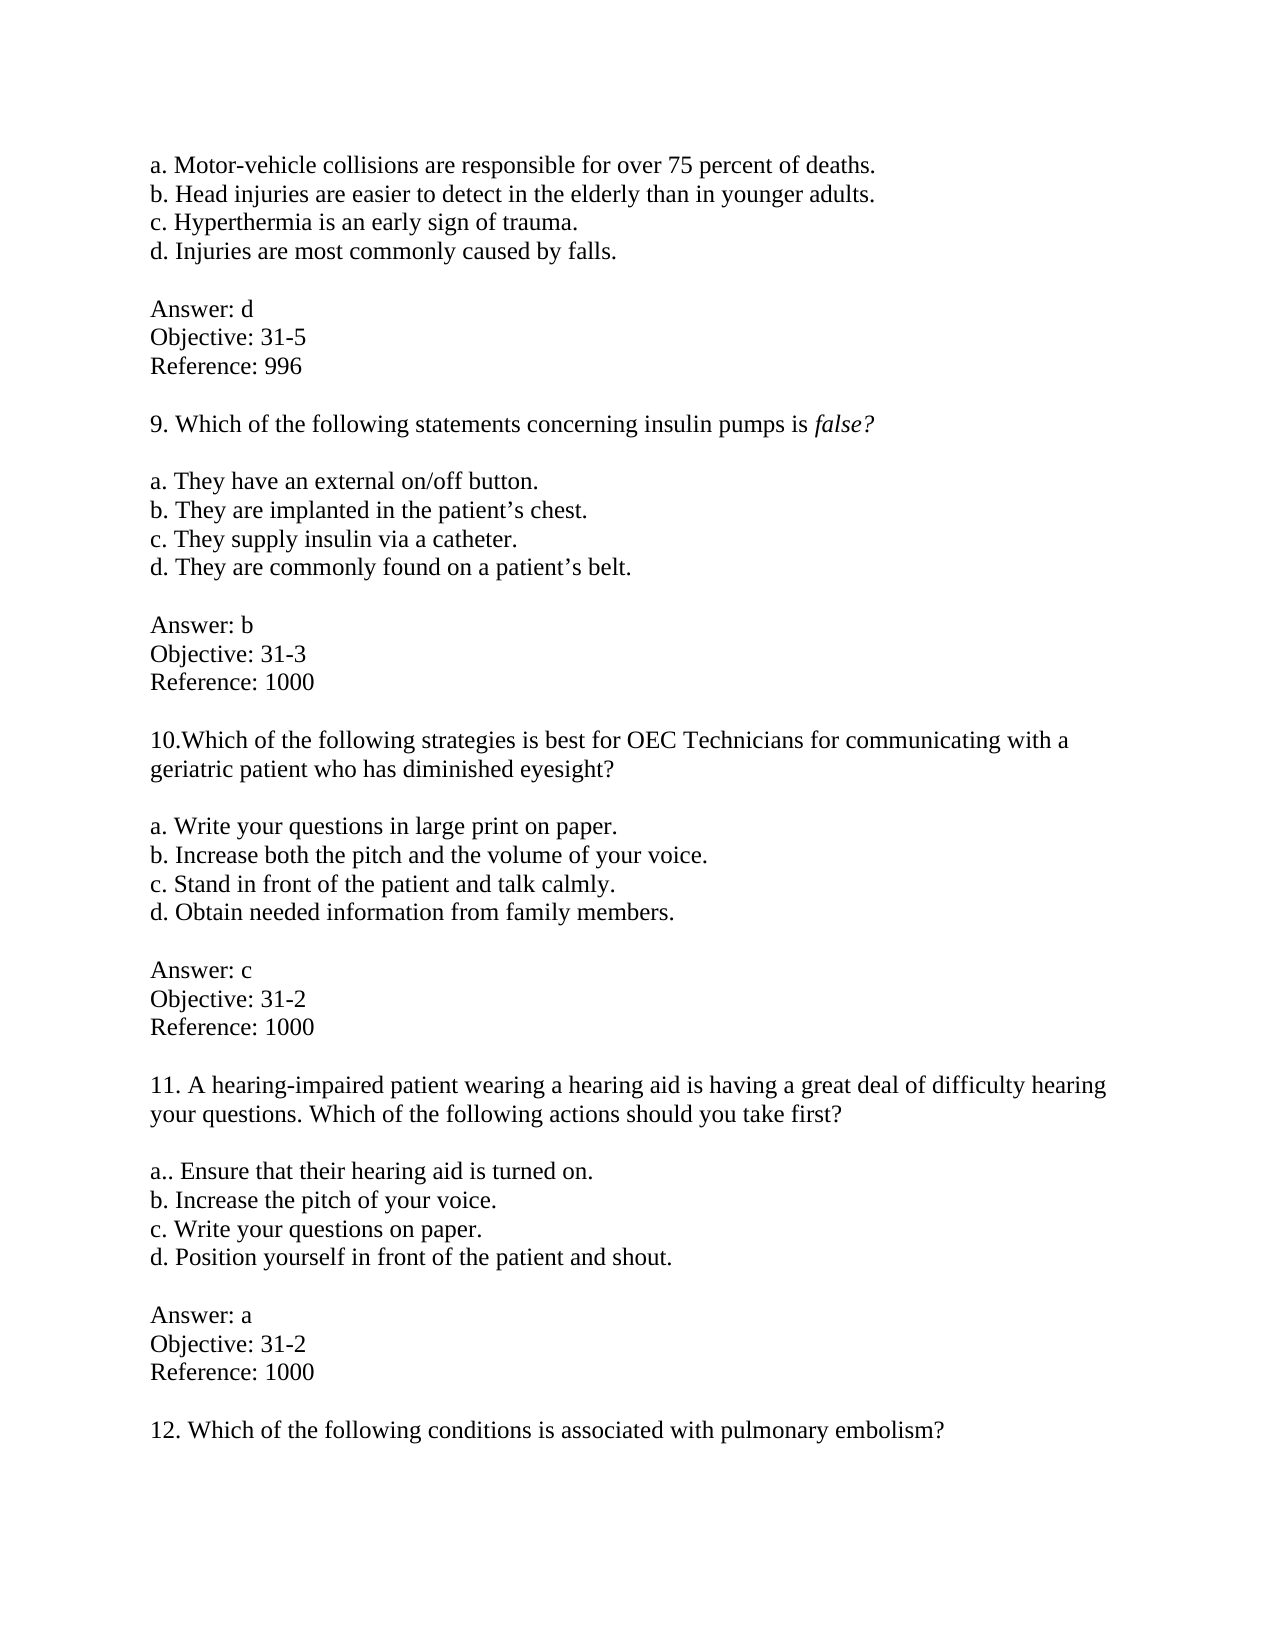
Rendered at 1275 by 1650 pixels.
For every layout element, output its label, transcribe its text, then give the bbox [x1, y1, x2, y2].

text b. Increase both the pitch and the volume of your voice. [150, 840, 1125, 869]
text Objective: 31-2 [150, 984, 1125, 1012]
text Objective: 31-5 [150, 322, 1125, 351]
text a. They have an external on/off button. [150, 466, 1125, 495]
text Reference: 1000 [150, 1357, 1125, 1386]
text 11. A hearing-impaired patient wearing a hearing aid is having a great deal of difficulty hearing your questions. Which of the following actions should you take first? [150, 1070, 1125, 1127]
text b. Head injuries are easier to detect in the elderly than in younger adults. [150, 179, 1125, 207]
text a. Write your questions in large print on paper. [150, 811, 1125, 840]
text b. Increase the pitch of your voice. [150, 1185, 1125, 1214]
text Answer: c [150, 955, 1125, 984]
text 9. Which of the following statements concerning insulin pumps is false? [150, 409, 1125, 437]
text c. They supply insulin via a catheter. [150, 524, 1125, 552]
text Reference: 1000 [150, 1012, 1125, 1041]
text Answer: b [150, 610, 1125, 639]
text a.. Ensure that their hearing aid is turned on. [150, 1156, 1125, 1185]
text Answer: d [150, 294, 1125, 322]
text c. Stand in front of the patient and talk calmly. [150, 869, 1125, 897]
text a. Motor-vehicle collisions are responsible for over 75 percent of deaths. [150, 150, 1125, 179]
text d. Injuries are most commonly caused by falls. [150, 236, 1125, 265]
text 10.Which of the following strategies is best for OEC Technicians for communicating with a geriatric patient who has diminished eyesight? [150, 725, 1125, 782]
text c. Hyperthermia is an early sign of trauma. [150, 207, 1125, 236]
text d. Position yourself in front of the patient and shout. [150, 1242, 1125, 1271]
text Objective: 31-2 [150, 1329, 1125, 1357]
text c. Write your questions on paper. [150, 1214, 1125, 1242]
text d. Obtain needed information from family members. [150, 897, 1125, 926]
text 12. Which of the following conditions is associated with pulmonary embolism? [150, 1415, 1125, 1444]
text Answer: a [150, 1300, 1125, 1329]
text Reference: 1000 [150, 667, 1125, 696]
text d. They are commonly found on a patient’s belt. [150, 552, 1125, 581]
text b. They are implanted in the patient’s chest. [150, 495, 1125, 524]
text Reference: 996 [150, 351, 1125, 380]
text Objective: 31-3 [150, 639, 1125, 667]
